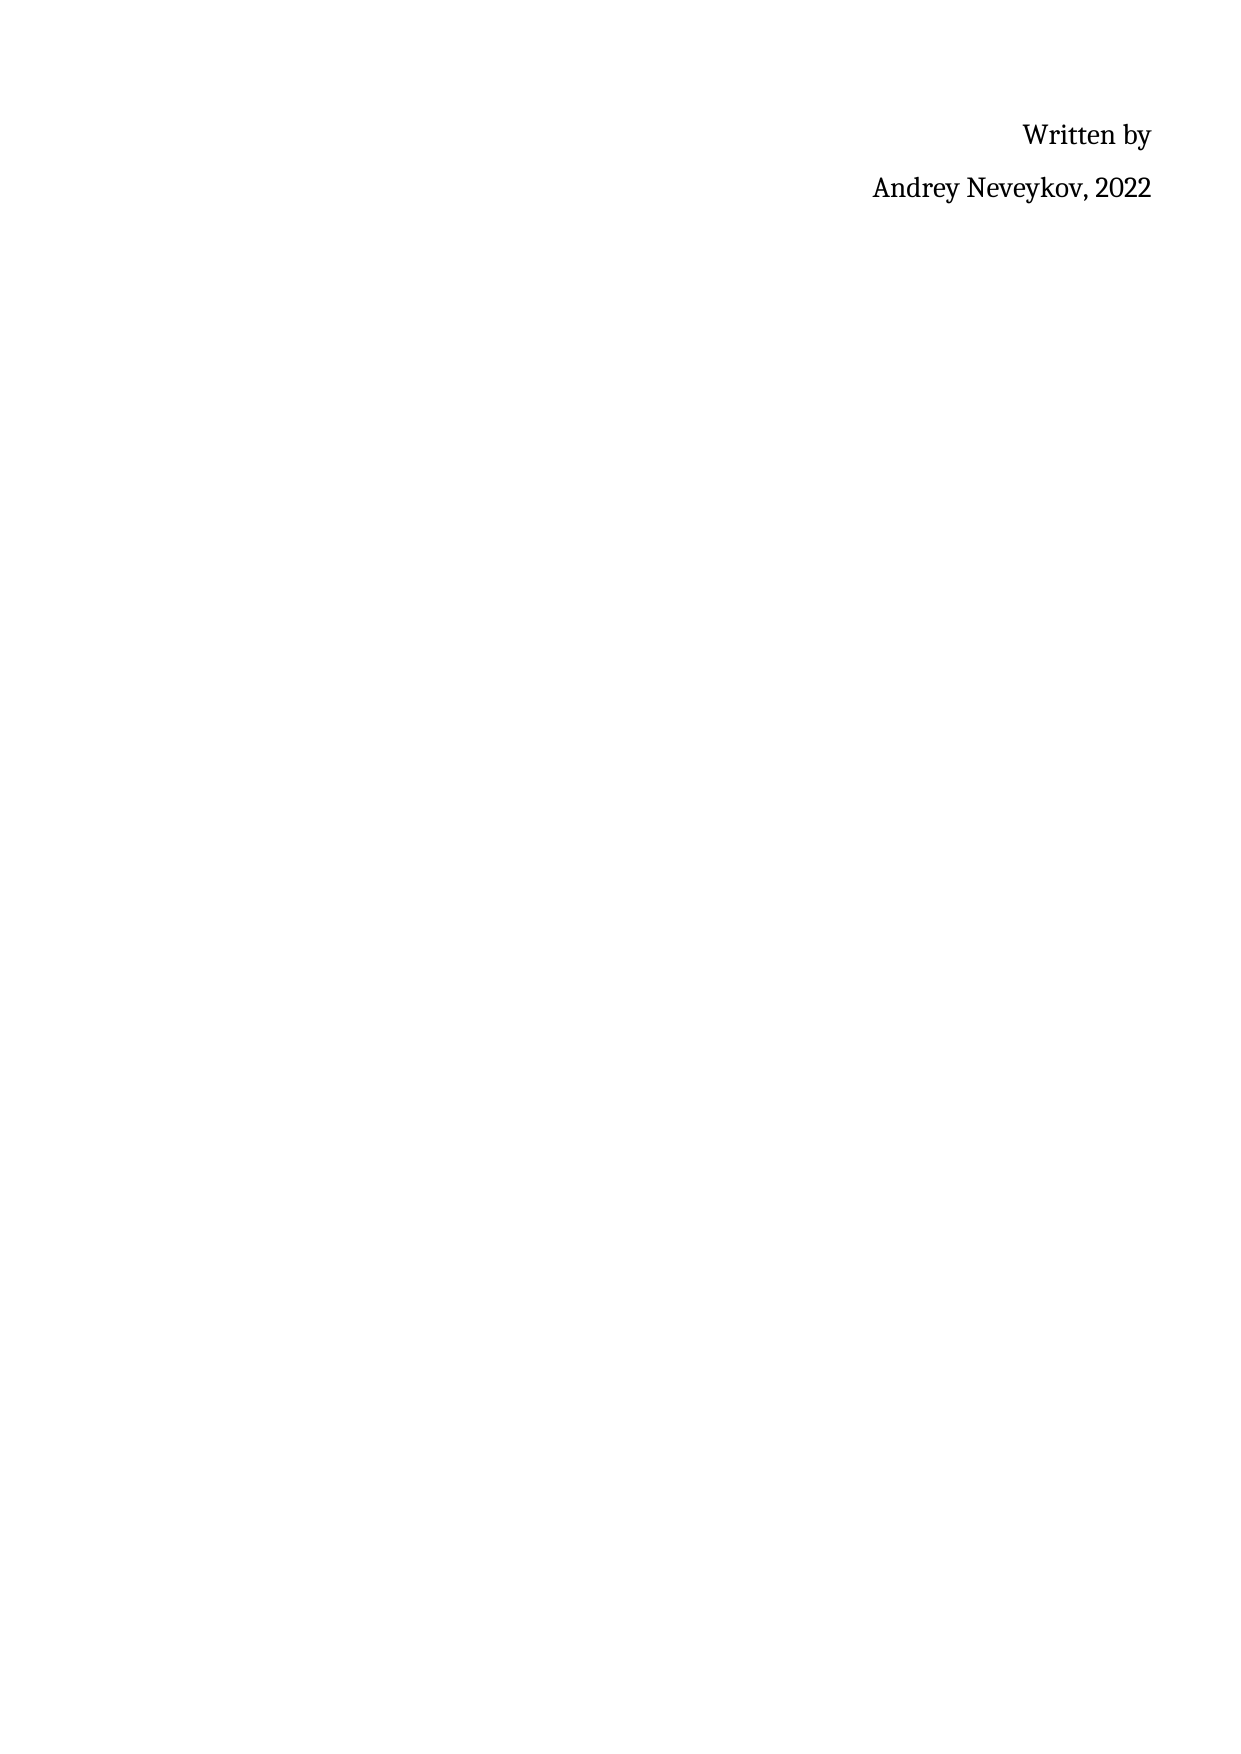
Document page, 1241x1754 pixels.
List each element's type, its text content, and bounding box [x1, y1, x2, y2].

text Andrey Neveykov, 2022 [177, 171, 1152, 204]
text Written by [177, 118, 1152, 152]
